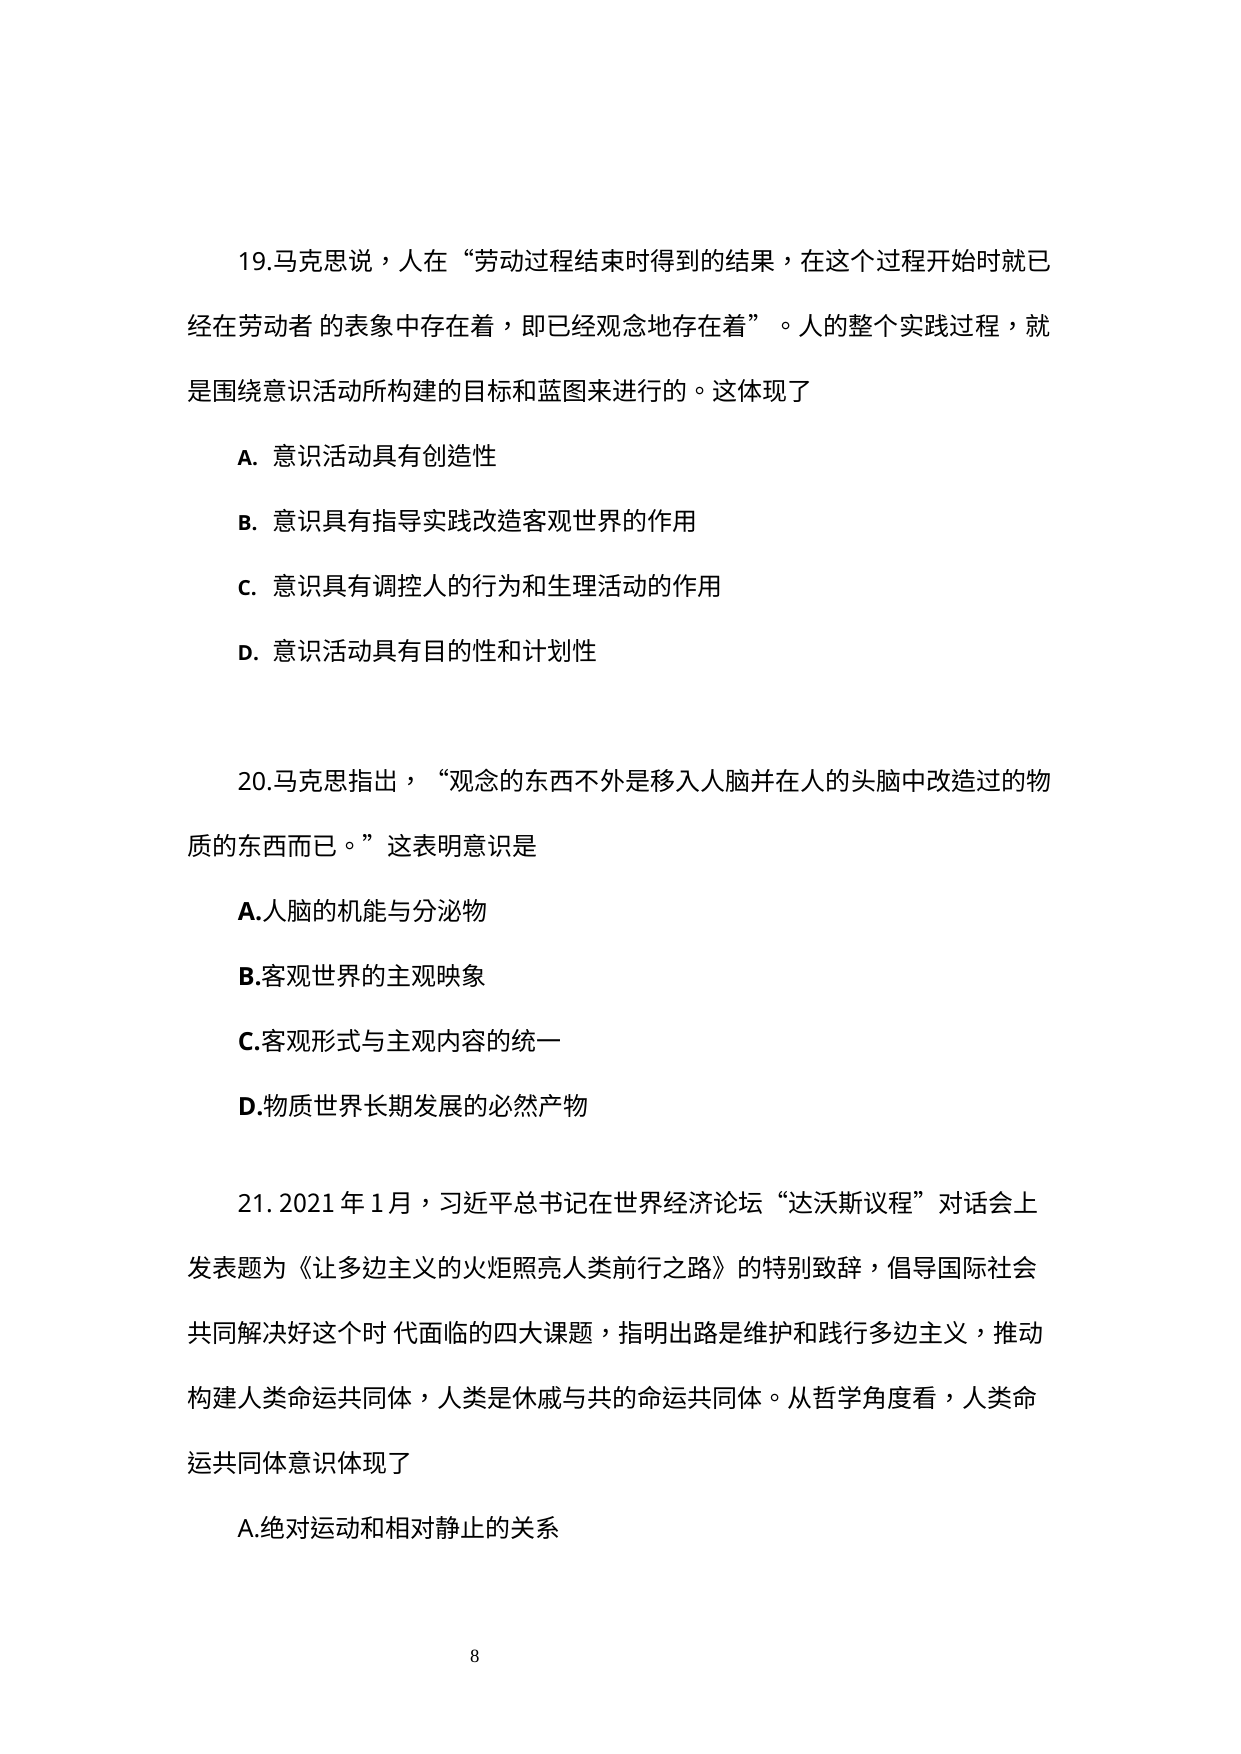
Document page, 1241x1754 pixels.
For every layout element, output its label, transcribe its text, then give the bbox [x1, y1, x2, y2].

text B.客观世界的主观映象 [187, 942, 1053, 1007]
text A.绝对运动和相对静止的关系 [187, 1494, 1053, 1559]
text 21. 2021年1月，习近平总书记在世界经济论坛“达沃斯议程”对话会上发表题为《让多边主义的火炬照亮人类前行之路》的特别致辞，倡导国际社会共同解决好这个时 代面临的四大课题，指明出路是维护和践行多边主义，推动构建人类命运共同体，人类是休戚与共的命运共同体。从哲学角度看，人类命运共同体意识体现了 [187, 1169, 1053, 1494]
text C.客观形式与主观内容的统一 [187, 1007, 1053, 1072]
text A.人脑的机能与分泌物 [187, 877, 1053, 942]
text 19.马克思说，人在“劳动过程结束时得到的结果，在这个过程开始时就已经在劳动者 的表象中存在着，即已经观念地存在着”。人的整个实践过程，就是围绕意识活动所构建的目标和蓝图来进行的。这体现了 [187, 227, 1053, 422]
list 意识具有调控人的行为和生理活动的作用 [187, 552, 1053, 617]
list 意识活动具有目的性和计划性 [187, 617, 1053, 682]
list 意识活动具有创造性 [187, 422, 1053, 487]
list 意识具有指导实践改造客观世界的作用 [187, 487, 1053, 552]
text 20.马克思指岀，“观念的东西不外是移入人脑并在人的头脑中改造过的物质的东西而已。”这表明意识是 [187, 747, 1053, 877]
text D.物质世界长期发展的必然产物 [187, 1072, 1053, 1137]
